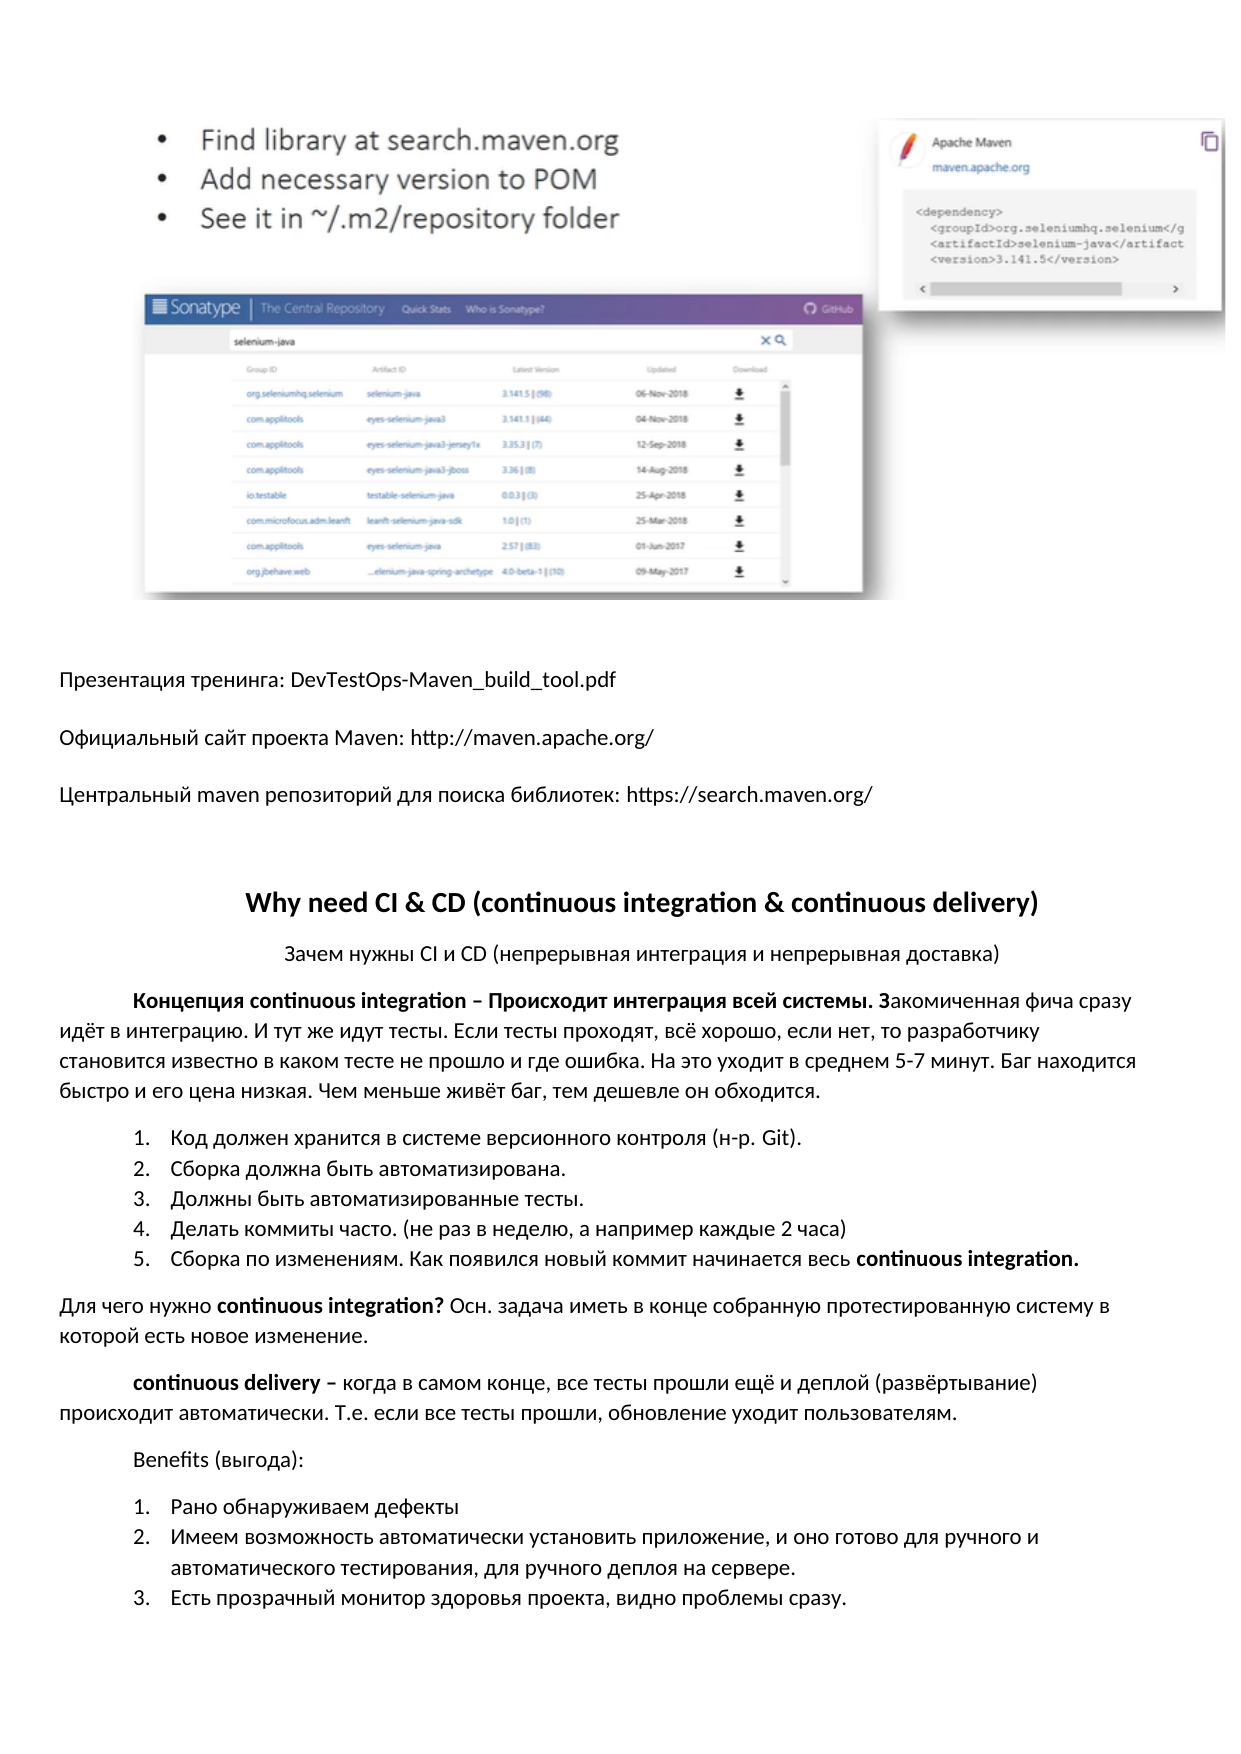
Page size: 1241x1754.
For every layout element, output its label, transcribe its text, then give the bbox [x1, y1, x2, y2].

list Имеем возможность автоматически установить приложение, и оно готово для ручного и автоматического тестирования, для ручного деплоя на сервере. [133, 1522, 1152, 1581]
text Презентация тренинга: DevTestOps-Maven_build_tool.pdf [59, 666, 1152, 693]
list Должны быть автоматизированные тесты. [133, 1184, 1152, 1212]
list Делать коммиты часто. (не раз в неделю, а например каждые 2 часа) [133, 1214, 1152, 1242]
list Код должен хранится в системе версионного контроля (н-р. Git). [133, 1123, 1152, 1151]
list Сборка по изменениям. Как появился новый коммит начинается весь continuous integration. [133, 1244, 1152, 1272]
text Центральный maven репозиторий для поиска библиотек: https://search.maven.org/ [59, 780, 1152, 808]
text Why need CI & CD (continuous integration & continuous delivery) [59, 884, 1152, 919]
text continuous delivery – когда в самом конце, все тесты прошли ещё и деплой (развёртывание) происходит автоматически. Т.е. если все тесты прошли, обновление уходит пользователям. [59, 1368, 1152, 1426]
list Сборка должна быть автоматизирована. [133, 1154, 1152, 1182]
text Зачем нужны CI и CD (непрерывная интеграция и непрерывная доставка) [59, 939, 1152, 967]
text Для чего нужно continuous integration? Осн. задача иметь в конце собранную протестированную систему в которой есть новое изменение. [59, 1291, 1152, 1349]
picture [132, 118, 1226, 600]
text Концепция continuous integration – Происходит интеграция всей системы. Закомиченная фича сразу идёт в интеграцию. И тут же идут тесты. Если тесты проходят, всё хорошо, если нет, то разработчику становится известно в каком тесте не прошло и где ошибка. На это уходит в среднем 5-7 минут. Баг находится быстро и его цена низкая. Чем меньше живёт баг, тем дешевле он обходится. [59, 986, 1152, 1104]
list Рано обнаруживаем дефекты [133, 1492, 1152, 1520]
text Benefits (выгода): [59, 1445, 1152, 1473]
list Есть прозрачный монитор здоровья проекта, видно проблемы сразу. [133, 1583, 1152, 1611]
text Официальный сайт проекта Maven: http://maven.apache.org/ [59, 723, 1152, 751]
